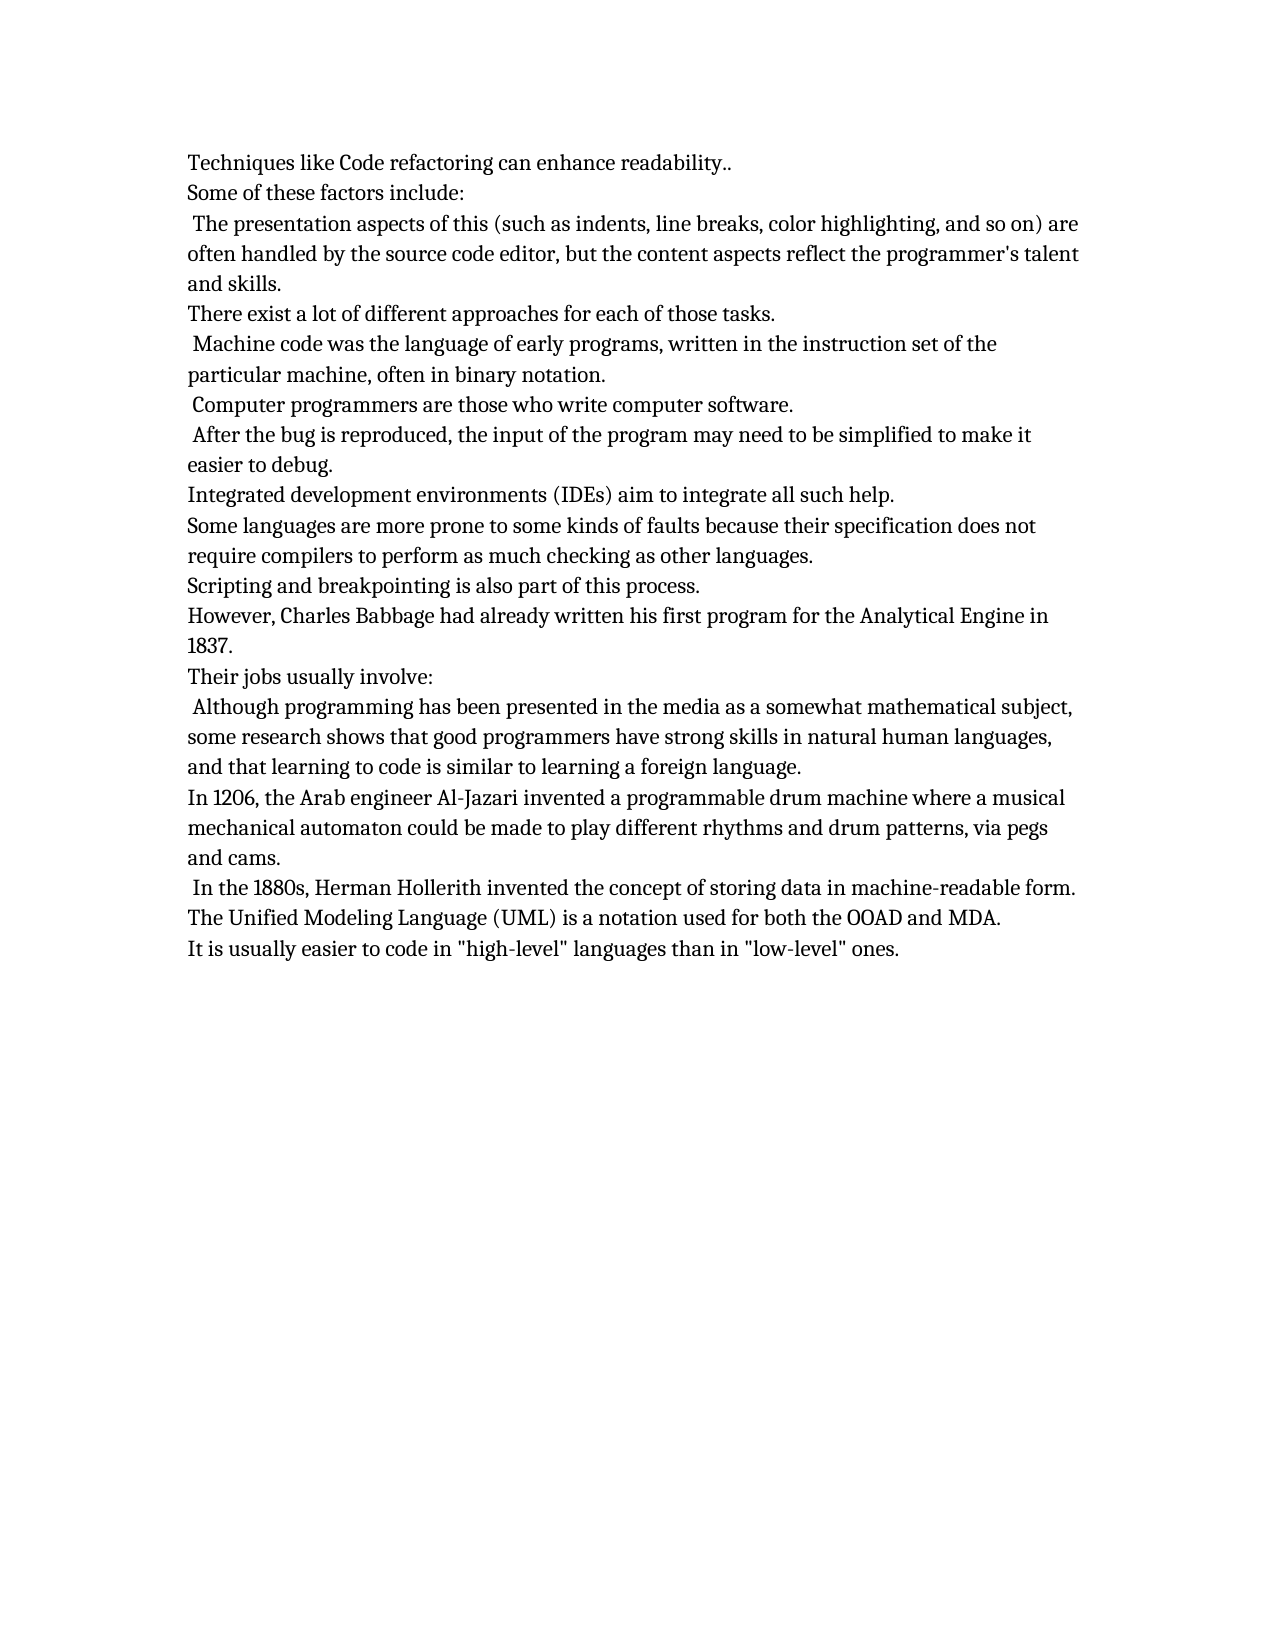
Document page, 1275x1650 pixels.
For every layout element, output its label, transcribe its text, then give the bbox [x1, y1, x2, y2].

text Techniques like Code refactoring can enhance readability.. Some of these factors include: The presentation aspects of this (such as indents, line breaks, color highlighting, and so on) are often handled by the source code editor, but the content aspects reflect the programmer's talent and skills. There exist a lot of different approaches for each of those tasks. Machine code was the language of early programs, written in the instruction set of the particular machine, often in binary notation. Computer programmers are those who write computer software. After the bug is reproduced, the input of the program may need to be simplified to make it easier to debug. Integrated development environments (IDEs) aim to integrate all such help. Some languages are more prone to some kinds of faults because their specification does not require compilers to perform as much checking as other languages. Scripting and breakpointing is also part of this process. However, Charles Babbage had already written his first program for the Analytical Engine in 1837. Their jobs usually involve: Although programming has been presented in the media as a somewhat mathematical subject, some research shows that good programmers have strong skills in natural human languages, and that learning to code is similar to learning a foreign language. In 1206, the Arab engineer Al-Jazari invented a programmable drum machine where a musical mechanical automaton could be made to play different rhythms and drum patterns, via pegs and cams. In the 1880s, Herman Hollerith invented the concept of storing data in machine-readable form. The Unified Modeling Language (UML) is a notation used for both the OOAD and MDA. It is usually easier to code in "high-level" languages than in "low-level" ones. [187, 150, 1087, 962]
